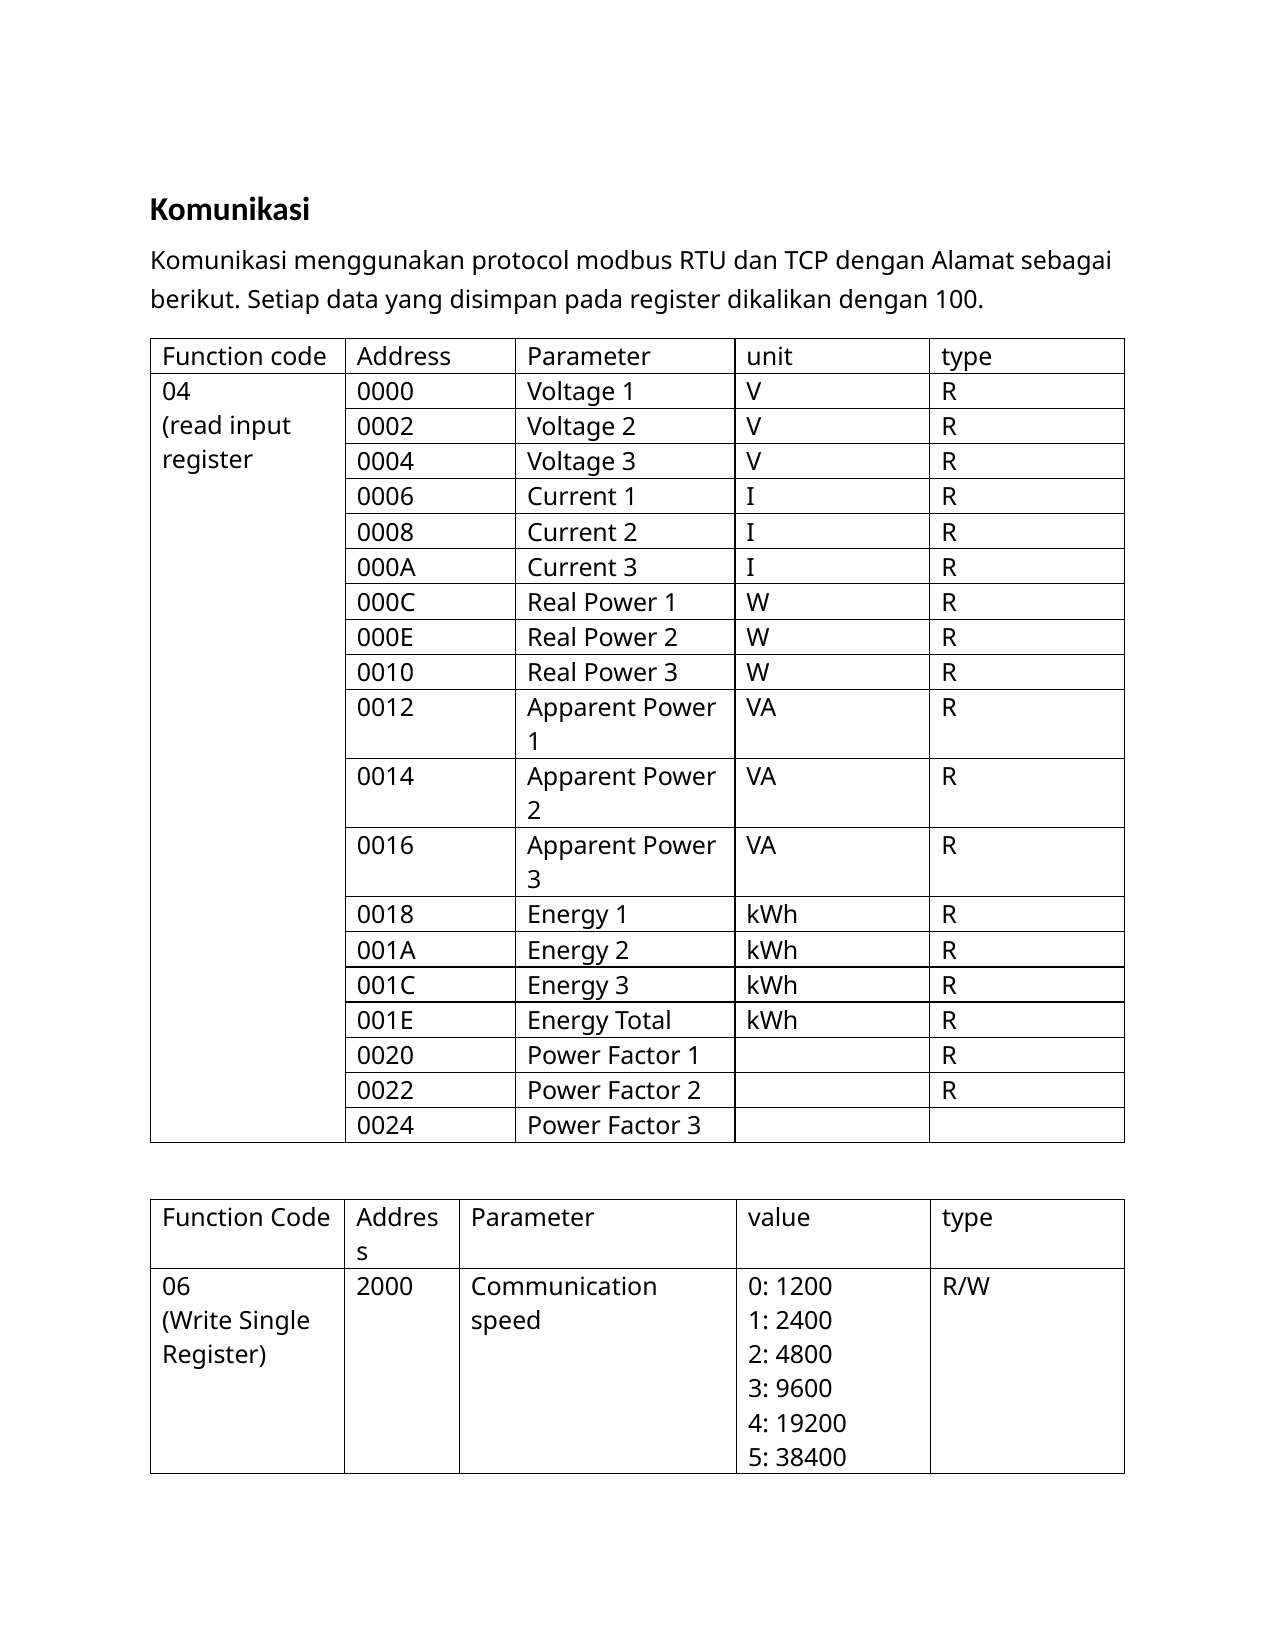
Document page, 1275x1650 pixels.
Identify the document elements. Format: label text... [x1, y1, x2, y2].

table_header value [737, 1200, 930, 1268]
table_header type [931, 1200, 1124, 1268]
table_cell Voltage 2 [516, 409, 734, 443]
table_cell Real Power 3 [516, 655, 734, 689]
table_cell [736, 1038, 929, 1072]
table_cell 0020 [346, 1038, 515, 1072]
table_cell Energy 2 [516, 932, 734, 966]
table_cell 000A [346, 549, 515, 583]
table_header unit [736, 339, 929, 373]
table_cell 001A [346, 932, 515, 966]
table_cell Current 2 [516, 514, 734, 548]
table_header Address [346, 339, 515, 373]
table_cell Current 3 [516, 549, 734, 583]
table_cell Current 1 [516, 479, 734, 513]
table_cell Voltage 1 [516, 374, 734, 408]
table_cell 0022 [346, 1073, 515, 1107]
table_cell Apparent Power 3 [516, 828, 734, 896]
table_cell 2000 [345, 1269, 459, 1473]
table_cell 000C [346, 584, 515, 618]
table_cell 001E [346, 1003, 515, 1037]
table_cell I [736, 514, 929, 548]
table_cell V [736, 409, 929, 443]
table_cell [151, 1269, 344, 1473]
table_cell kWh [736, 897, 929, 931]
table_cell R [930, 759, 1124, 827]
table_header Parameter [516, 339, 734, 373]
text Komunikasi menggunakan protocol modbus RTU dan TCP dengan Alamat sebagai berikut. Setiap data yang disimpan pada register dikalikan dengan 100. [150, 243, 1125, 316]
table_cell R [930, 444, 1124, 478]
table_cell R [930, 1003, 1124, 1037]
table_cell 04 (read input register [151, 374, 345, 1142]
table_cell R [930, 479, 1124, 513]
table_cell W [736, 620, 929, 653]
table_cell R [930, 897, 1124, 931]
table_cell 0010 [346, 655, 515, 689]
table_cell kWh [736, 1003, 929, 1037]
table_cell VA [736, 690, 929, 758]
table_cell 0002 [346, 409, 515, 443]
table_cell 000E [346, 620, 515, 653]
table_cell R [930, 409, 1124, 443]
table_cell Energy 3 [516, 968, 734, 1001]
table_cell W [736, 584, 929, 618]
table_cell R [930, 374, 1124, 408]
table_cell Real Power 1 [516, 584, 734, 618]
table_cell 0000 [346, 374, 515, 408]
table_cell R/W [931, 1269, 1124, 1473]
table_cell 0004 [346, 444, 515, 478]
subtitle Komunikasi [150, 187, 1125, 228]
table_cell Communication speed [460, 1269, 736, 1473]
table_cell [736, 1108, 929, 1142]
table_cell VA [736, 759, 929, 827]
table_cell 001C [346, 968, 515, 1001]
table_cell kWh [736, 932, 929, 966]
table_cell 0012 [346, 690, 515, 758]
table_cell I [736, 549, 929, 583]
table_cell R [930, 690, 1124, 758]
table_cell VA [736, 828, 929, 896]
table_cell kWh [736, 968, 929, 1001]
table_cell Real Power 2 [516, 620, 734, 653]
table_header Parameter [460, 1200, 736, 1268]
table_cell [737, 1269, 930, 1473]
table_cell V [736, 374, 929, 408]
table_cell 0024 [346, 1108, 515, 1142]
table_cell Apparent Power 1 [516, 690, 734, 758]
table_cell Power Factor 1 [516, 1038, 734, 1072]
table_cell Apparent Power 2 [516, 759, 734, 827]
table_cell 0016 [346, 828, 515, 896]
table_cell Power Factor 3 [516, 1108, 734, 1142]
table_cell Energy Total [516, 1003, 734, 1037]
table_cell R [930, 828, 1124, 896]
table_cell [736, 1073, 929, 1107]
table_cell I [736, 479, 929, 513]
table_cell 0006 [346, 479, 515, 513]
table_cell R [930, 932, 1124, 966]
table_cell 0008 [346, 514, 515, 548]
table_cell 0014 [346, 759, 515, 827]
table_header Function Code [151, 1200, 344, 1268]
table_header Address [345, 1200, 459, 1268]
table_header type [930, 339, 1124, 373]
table_cell W [736, 655, 929, 689]
table_cell R [930, 968, 1124, 1001]
table_cell Power Factor 2 [516, 1073, 734, 1107]
table_cell Voltage 3 [516, 444, 734, 478]
table_cell R [930, 549, 1124, 583]
table_cell R [930, 1038, 1124, 1072]
table_cell R [930, 514, 1124, 548]
table_header Function code [151, 339, 345, 373]
table_cell [930, 1108, 1124, 1142]
table_cell R [930, 655, 1124, 689]
table_cell V [736, 444, 929, 478]
table_cell 0018 [346, 897, 515, 931]
table_cell R [930, 584, 1124, 618]
table_cell R [930, 1073, 1124, 1107]
table_cell Energy 1 [516, 897, 734, 931]
table_cell R [930, 620, 1124, 653]
